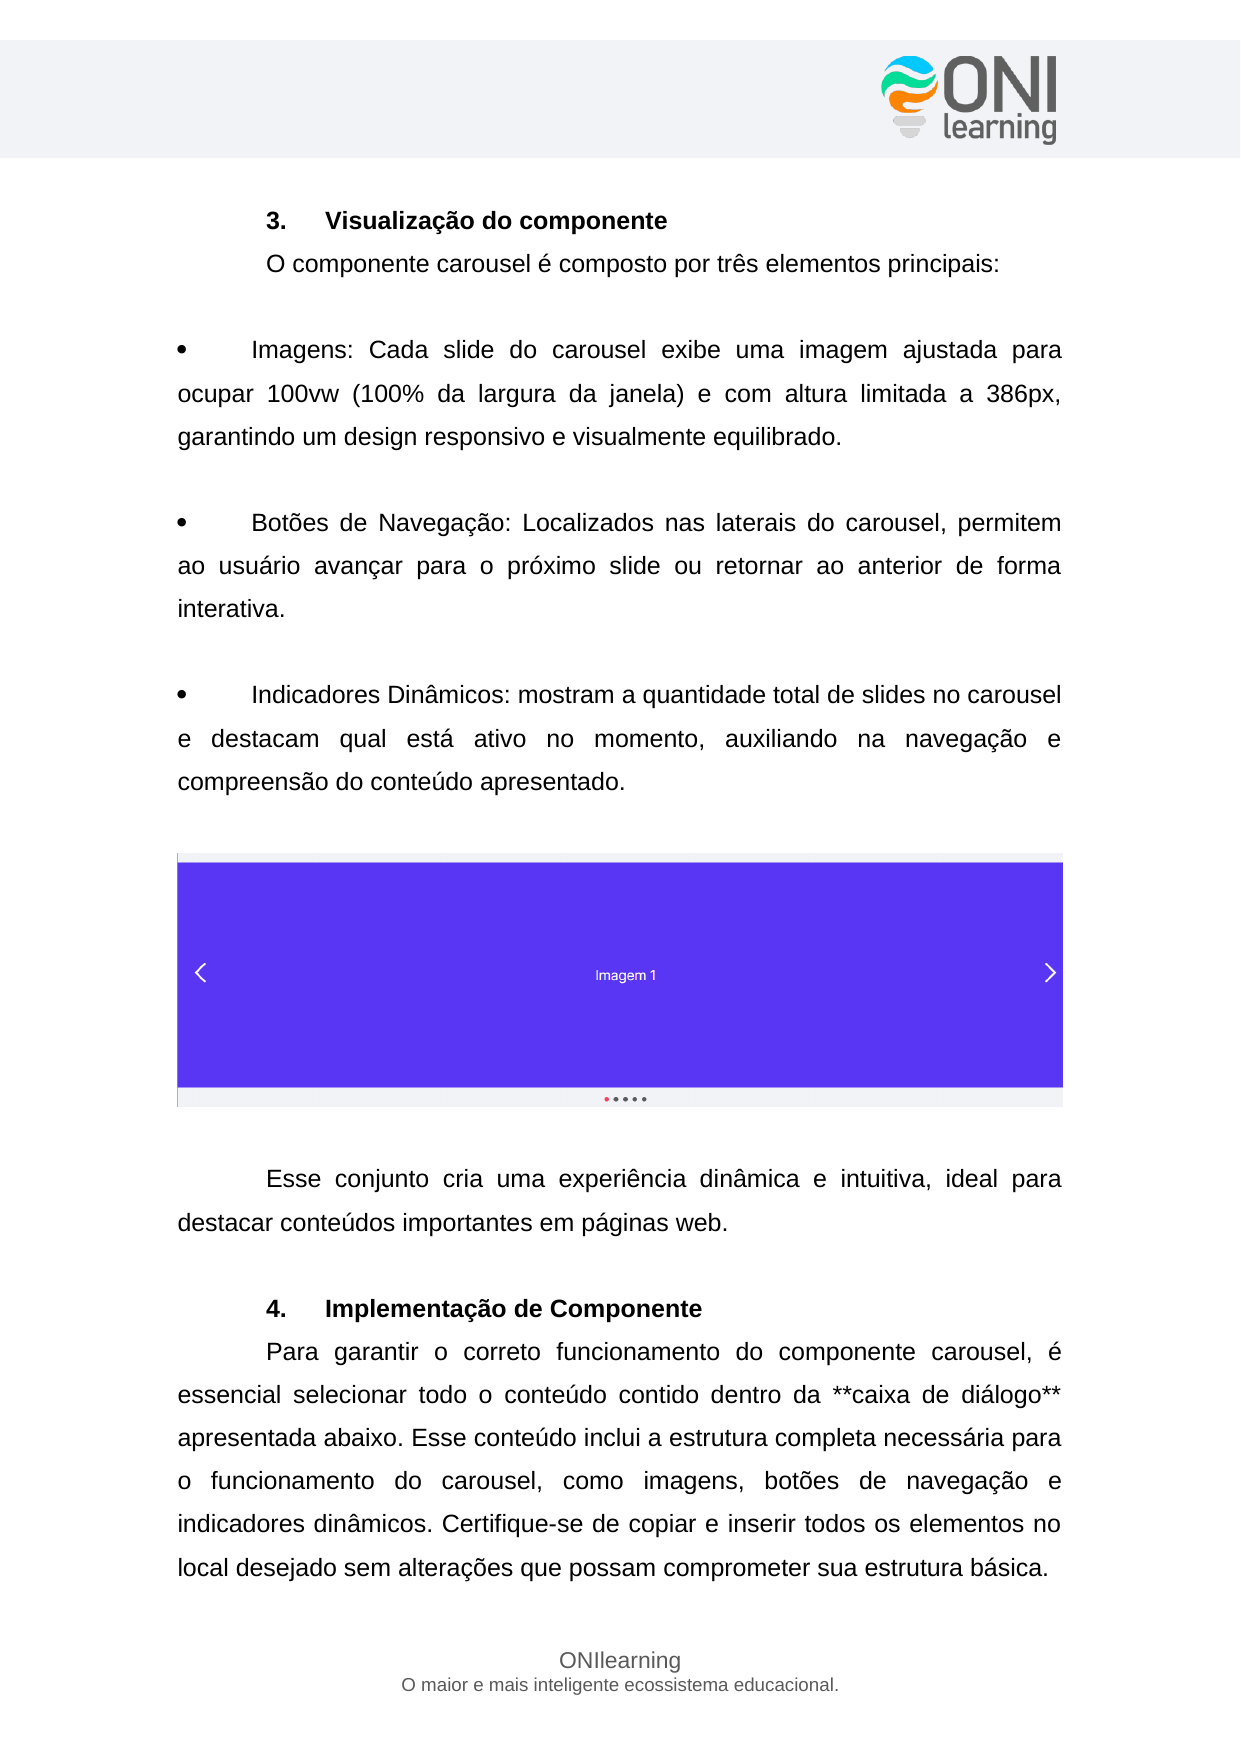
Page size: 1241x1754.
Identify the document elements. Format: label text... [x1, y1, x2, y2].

picture [881, 56, 1056, 145]
text Esse conjunto cria uma experiência dinâmica e intuitiva, ideal para destacar conteúdos importantes em páginas web. [177, 1164, 1063, 1236]
list Implementação de Componente [266, 1294, 1063, 1322]
picture [177, 853, 1063, 1107]
text O componente carousel é composto por três elementos principais: [177, 249, 1063, 278]
list Visualização do componente [266, 206, 1063, 235]
list Botões de Navegação: Localizados nas laterais do carousel, permitem ao usuário avançar para o próximo slide ou retornar ao anterior de forma interativa. [177, 508, 1063, 623]
list Indicadores Dinâmicos: mostram a quantidade total de slides no carousel e destacam qual está ativo no momento, auxiliando na navegação e compreensão do conteúdo apresentado. [177, 681, 1063, 796]
text Para garantir o correto funcionamento do componente carousel, é essencial selecionar todo o conteúdo contido dentro da **caixa de diálogo** apresentada abaixo. Esse conteúdo inclui a estrutura completa necessária para o funcionamento do carousel, como imagens, botões de navegação e indicadores dinâmicos. Certifique-se de copiar e inserir todos os elementos no local desejado sem alterações que possam comprometer sua estrutura básica. [177, 1337, 1063, 1581]
list Imagens: Cada slide do carousel exibe uma imagem ajustada para ocupar 100vw (100% da largura da janela) e com altura limitada a 386px, garantindo um design responsivo e visualmente equilibrado. [177, 335, 1063, 450]
